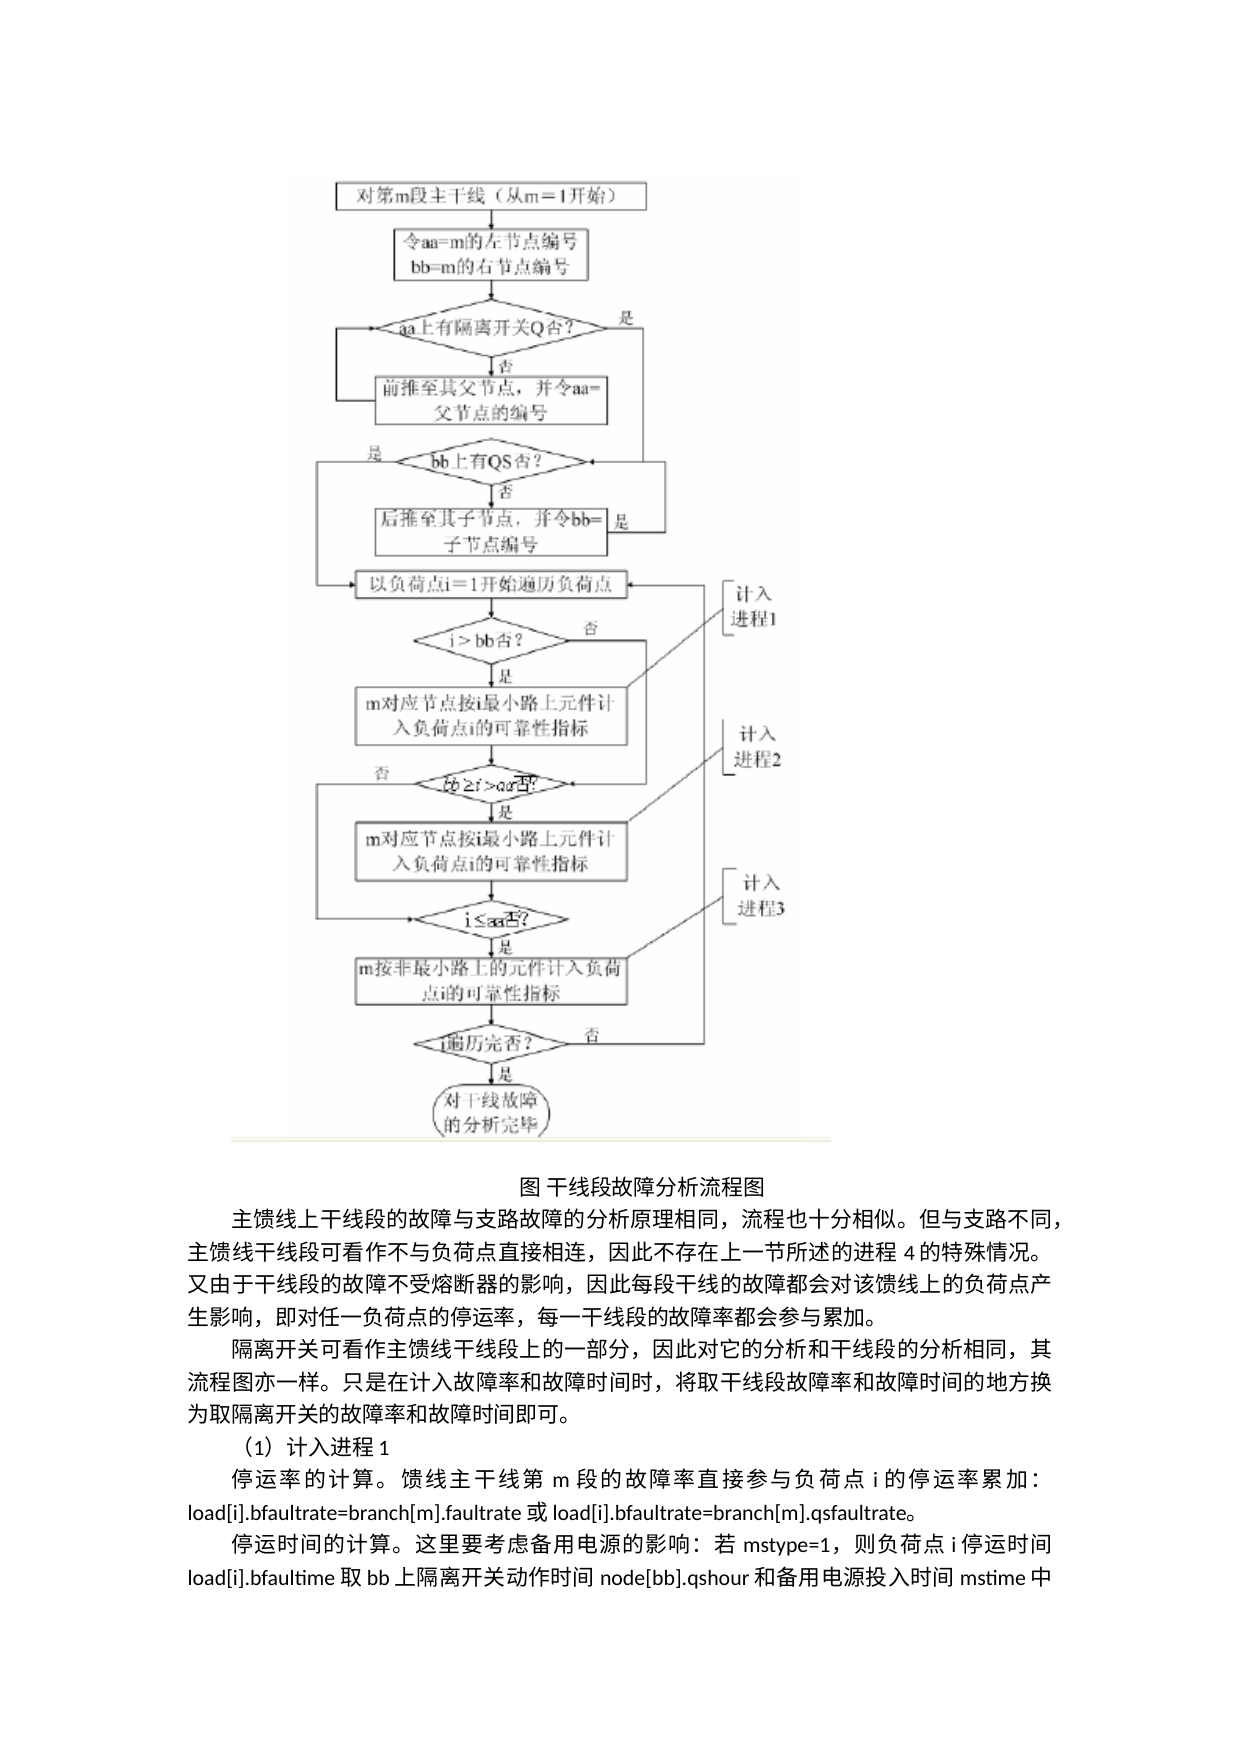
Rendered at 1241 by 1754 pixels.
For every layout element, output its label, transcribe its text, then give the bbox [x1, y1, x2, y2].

text 隔离开关可看作主馈线干线段上的一部分，因此对它的分析和干线段的分析相同，其流程图亦一样。只是在计入故障率和故障时间时，将取干线段故障率和故障时间的地方换为取隔离开关的故障率和故障时间即可。 [187, 1332, 1053, 1429]
text 停运率的计算。馈线主干线第m段的故障率直接参与负荷点i的停运率累加：load[i].bfaultrate=branch[m].faultrate或load[i].bfaultrate=branch[m].qsfaultrate。 [187, 1462, 1053, 1527]
picture [231, 162, 832, 1142]
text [187, 1527, 1053, 1592]
text 主馈线上干线段的故障与支路故障的分析原理相同，流程也十分相似。但与支路不同，主馈线干线段可看作不与负荷点直接相连，因此不存在上一节所述的进程4的特殊情况。又由于干线段的故障不受熔断器的影响，因此每段干线的故障都会对该馈线上的负荷点产生影响，即对任一负荷点的停运率，每一干线段的故障率都会参与累加。 [187, 1202, 1053, 1332]
text （1）计入进程1 [187, 1429, 1053, 1462]
text 图 干线段故障分析流程图 [187, 1169, 1053, 1202]
